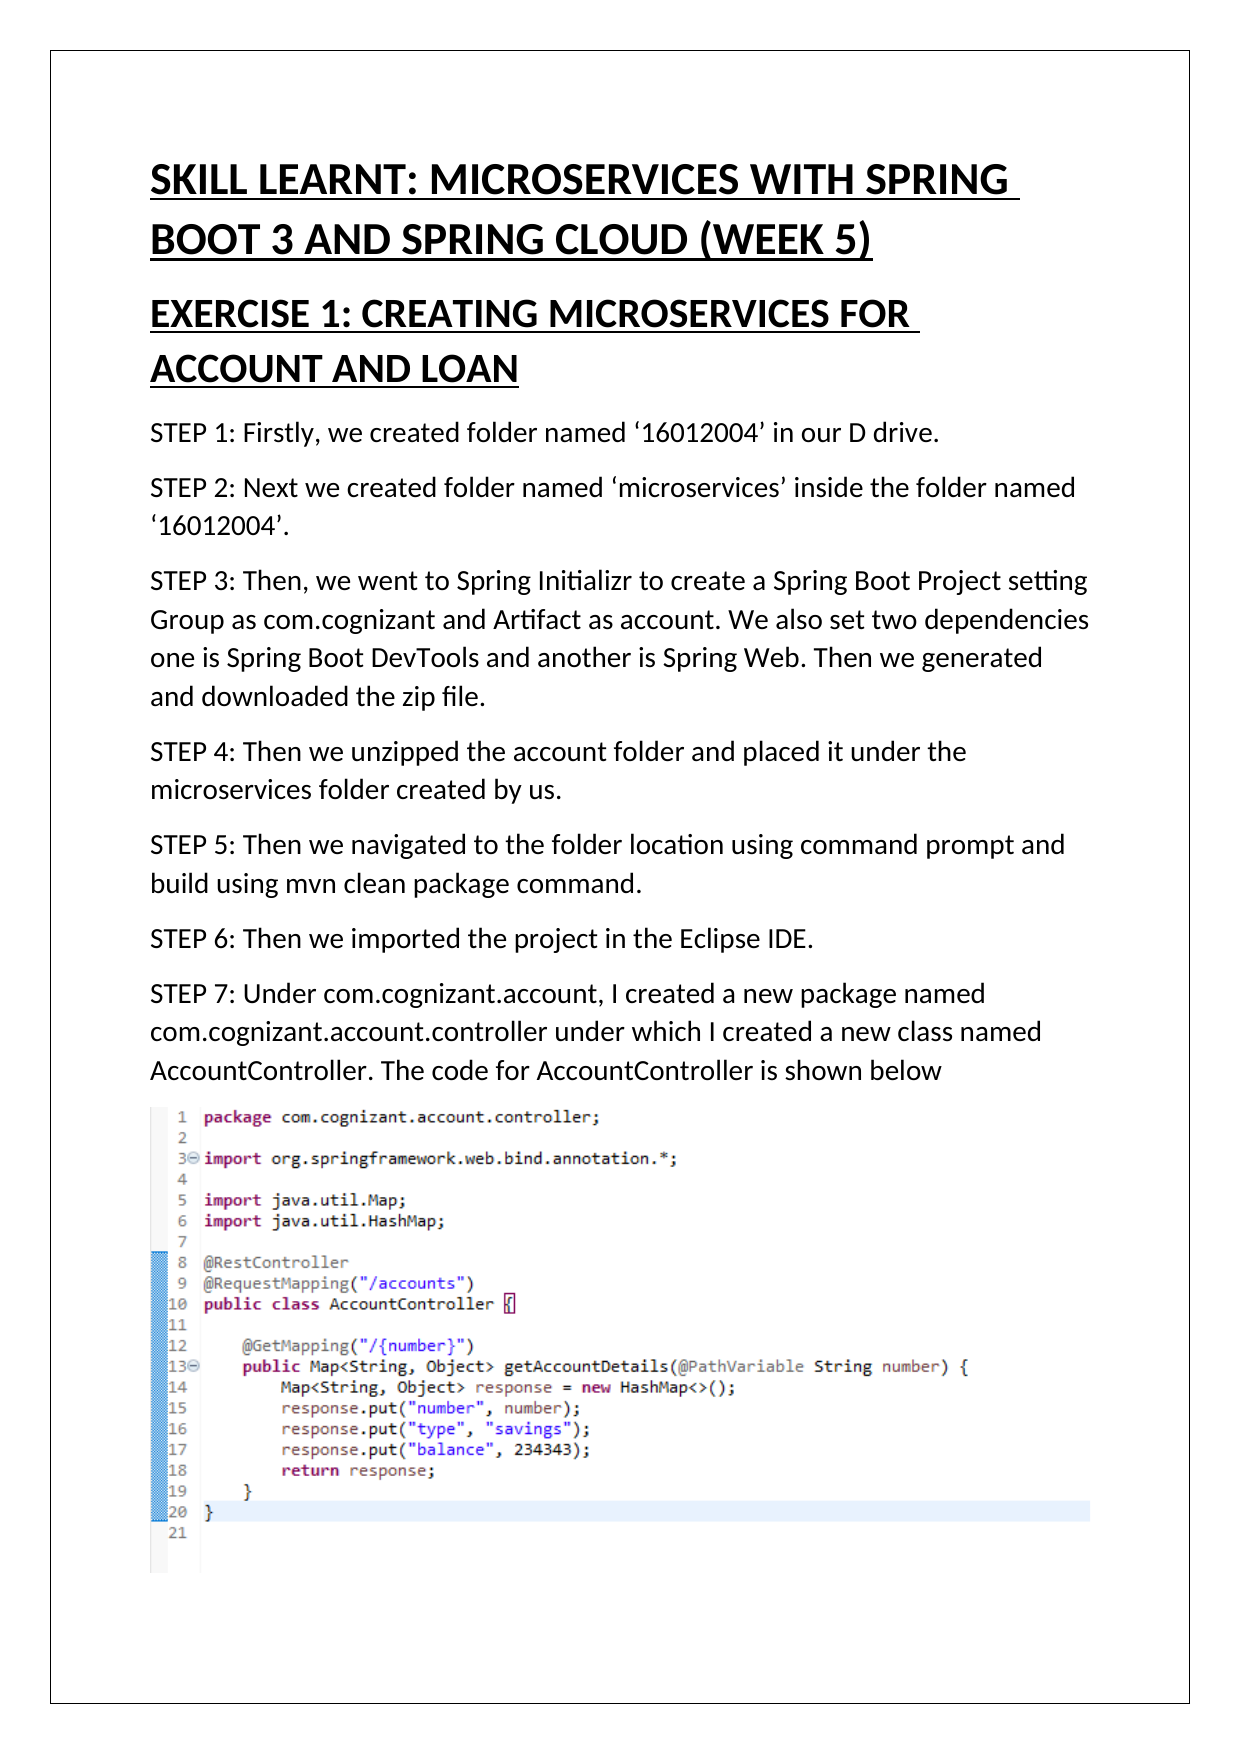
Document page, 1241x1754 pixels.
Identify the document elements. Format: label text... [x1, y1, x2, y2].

text STEP 7: Under com.cognizant.account, I created a new package named com.cognizant.account.controller under which I created a new class named AccountController. The code for AccountController is shown below [150, 975, 1090, 1087]
picture [150, 1107, 1091, 1573]
text STEP 3: Then, we went to Spring Initializr to create a Spring Boot Project setting Group as com.cognizant and Artifact as account. We also set two dependencies one is Spring Boot DevTools and another is Spring Web. Then we generated and downloaded the zip file. [150, 562, 1090, 713]
text STEP 5: Then we navigated to the folder location using command prompt and build using mvn clean package command. [150, 826, 1090, 900]
text STEP 6: Then we imported the project in the Eclipse IDE. [150, 920, 1090, 956]
text STEP 2: Next we created folder named ‘microservices’ inside the folder named ‘16012004’. [150, 469, 1090, 543]
text SKILL LEARNT: MICROSERVICES WITH SPRING BOOT 3 AND SPRING CLOUD (WEEK 5) [150, 150, 1090, 266]
text STEP 1: Firstly, we created folder named ‘16012004’ in our D drive. [150, 414, 1090, 449]
text EXERCISE 1: CREATING MICROSERVICES FOR ACCOUNT AND LOAN [150, 287, 1090, 393]
text STEP 4: Then we unzipped the account folder and placed it under the microservices folder created by us. [150, 733, 1090, 807]
